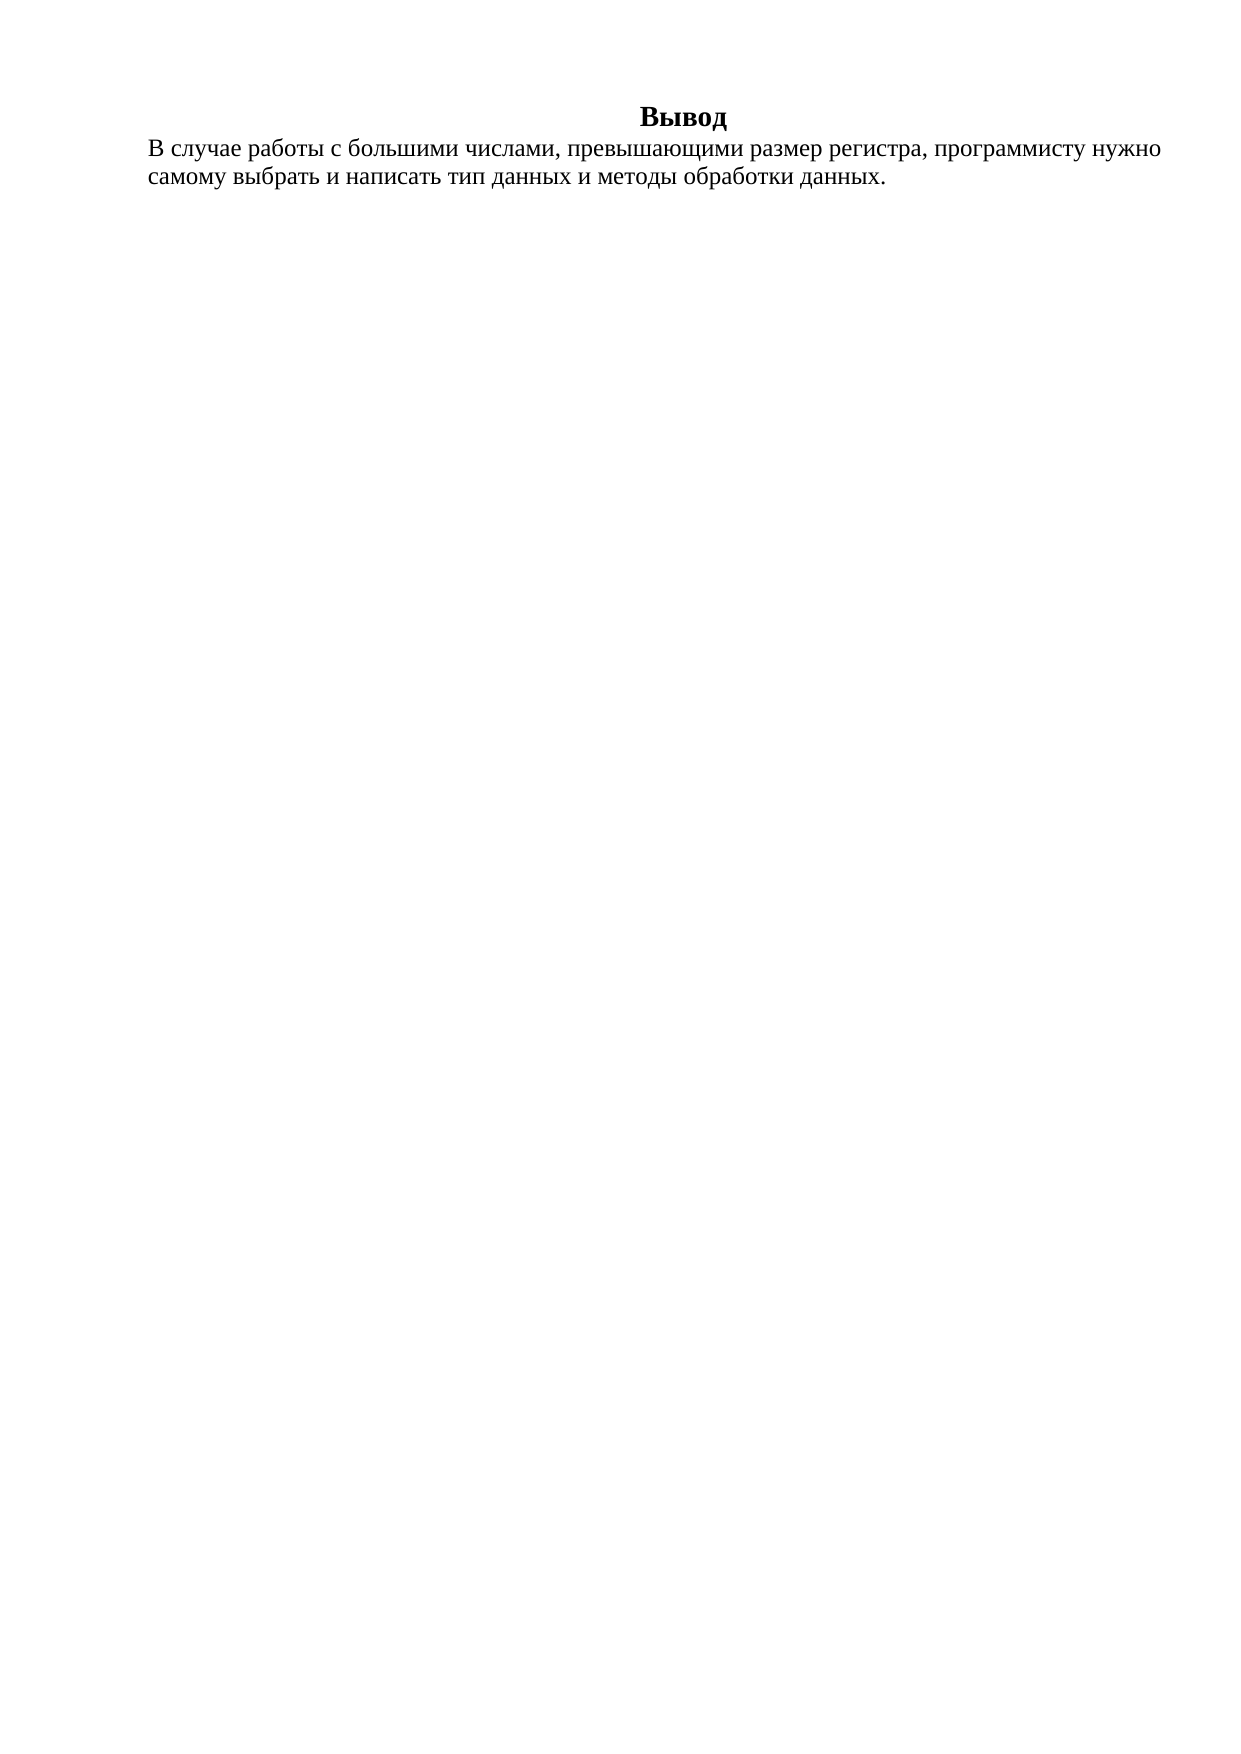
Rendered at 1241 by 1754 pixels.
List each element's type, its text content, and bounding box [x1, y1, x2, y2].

text Вывод [185, 99, 1181, 133]
text В случае работы с большими числами, превышающими размер регистра, программисту нужно самому выбрать и написать тип данных и методы обработки данных. [148, 133, 1181, 190]
